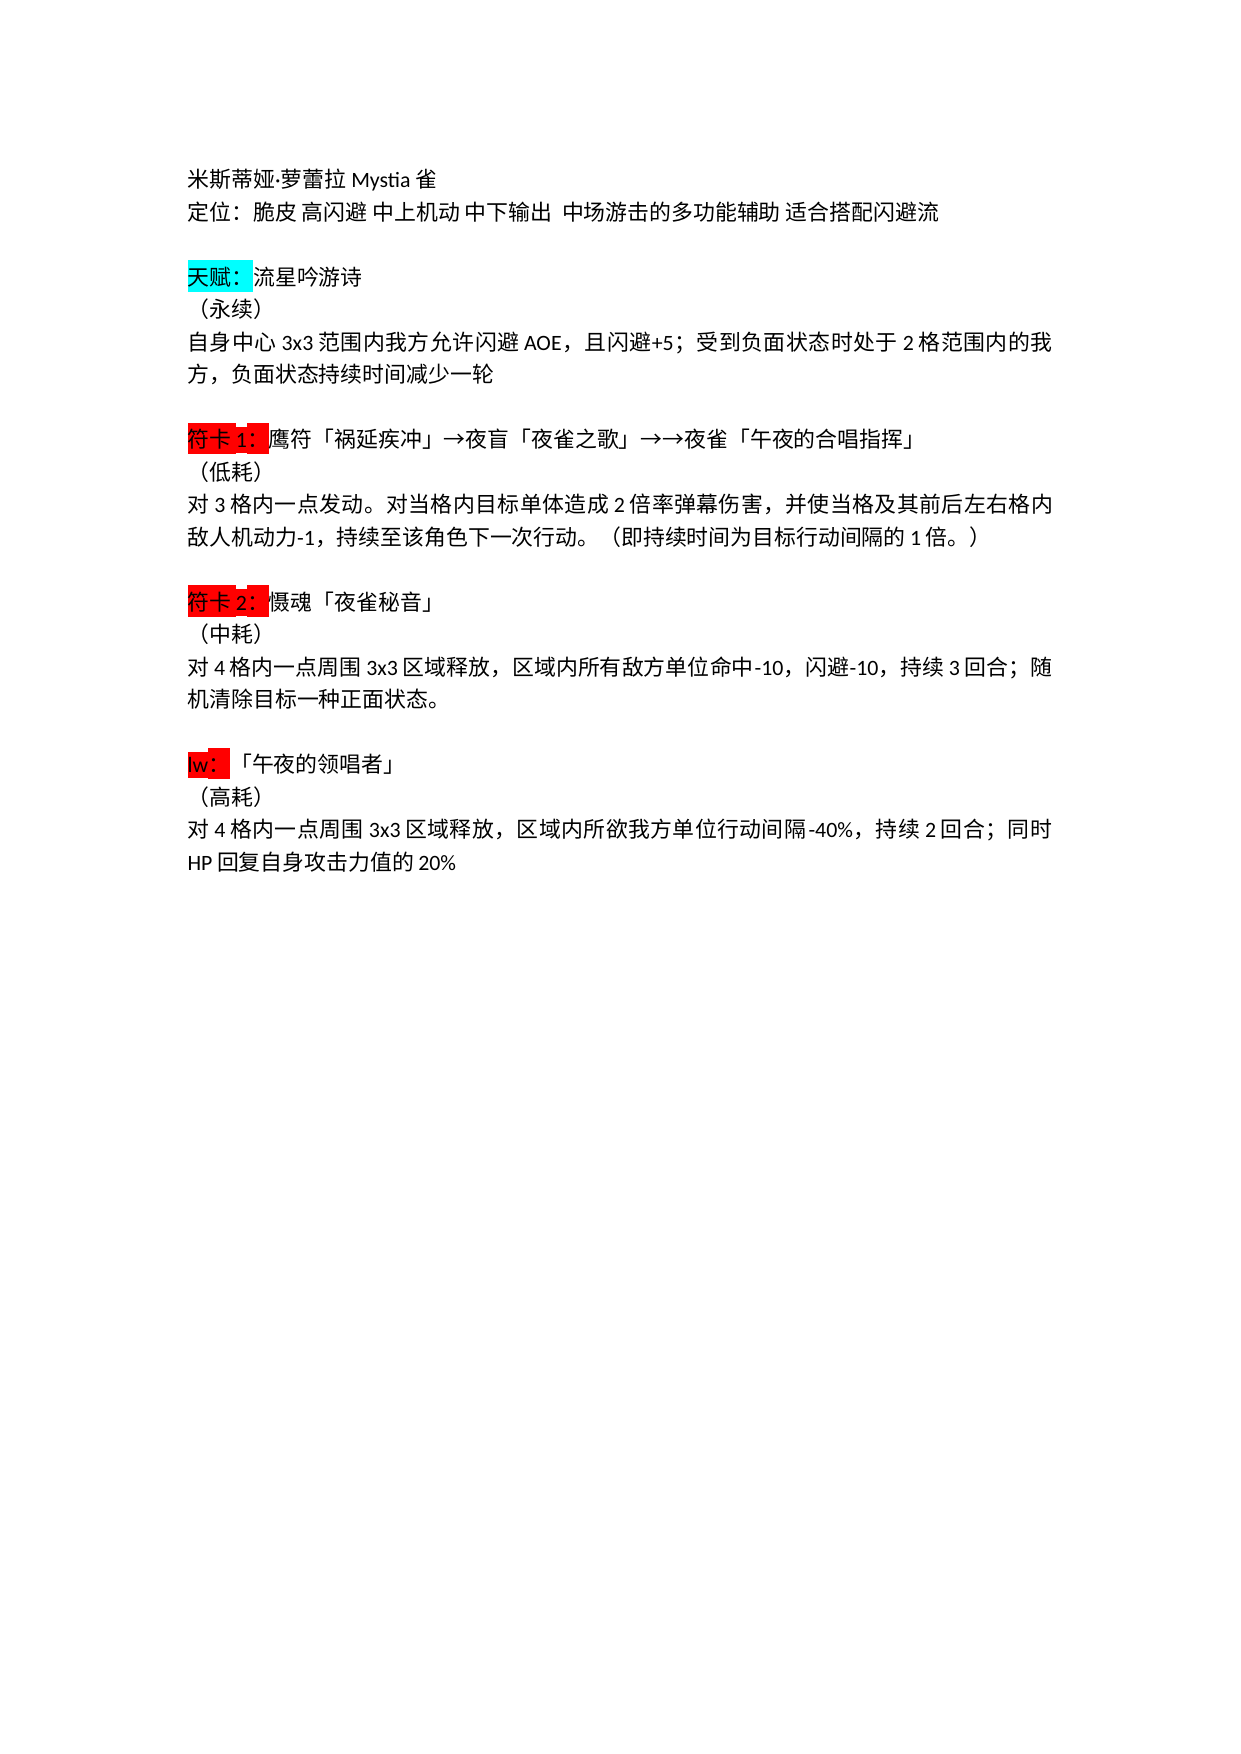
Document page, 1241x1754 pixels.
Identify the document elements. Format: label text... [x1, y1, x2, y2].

text 定位：脆皮 高闪避 中上机动 中下输出 中场游击的多功能辅助 适合搭配闪避流 [187, 194, 1053, 227]
text lw：「午夜的领唱者」 [187, 747, 1053, 779]
text （永续） [187, 292, 1053, 324]
text 米斯蒂娅·萝蕾拉 Mystia 雀 [187, 162, 1053, 194]
text 符卡2：慑魂「夜雀秘音」 [187, 584, 1053, 617]
text 对3格内一点发动。对当格内目标单体造成2倍率弹幕伤害，并使当格及其前后左右格内敌人机动力-1，持续至该角色下一次行动。（即持续时间为目标行动间隔的1倍。） [187, 487, 1053, 552]
text 符卡1：鹰符「祸延疾冲」→夜盲「夜雀之歌」→→夜雀「午夜的合唱指挥」 [187, 422, 1053, 454]
text 自身中心3x3范围内我方允许闪避AOE，且闪避+5；受到负面状态时处于2格范围内的我方，负面状态持续时间减少一轮 [187, 324, 1053, 389]
text （高耗） [187, 779, 1053, 812]
text （中耗） [187, 617, 1053, 649]
text 天赋：流星吟游诗 [187, 259, 1053, 292]
text 对4格内一点周围3x3区域释放，区域内所有敌方单位命中-10，闪避-10，持续3回合；随机清除目标一种正面状态。 [187, 649, 1053, 714]
text （低耗） [187, 454, 1053, 487]
text 对4格内一点周围3x3区域释放，区域内所欲我方单位行动间隔-40%，持续2回合；同时HP回复自身攻击力值的20% [187, 812, 1053, 877]
